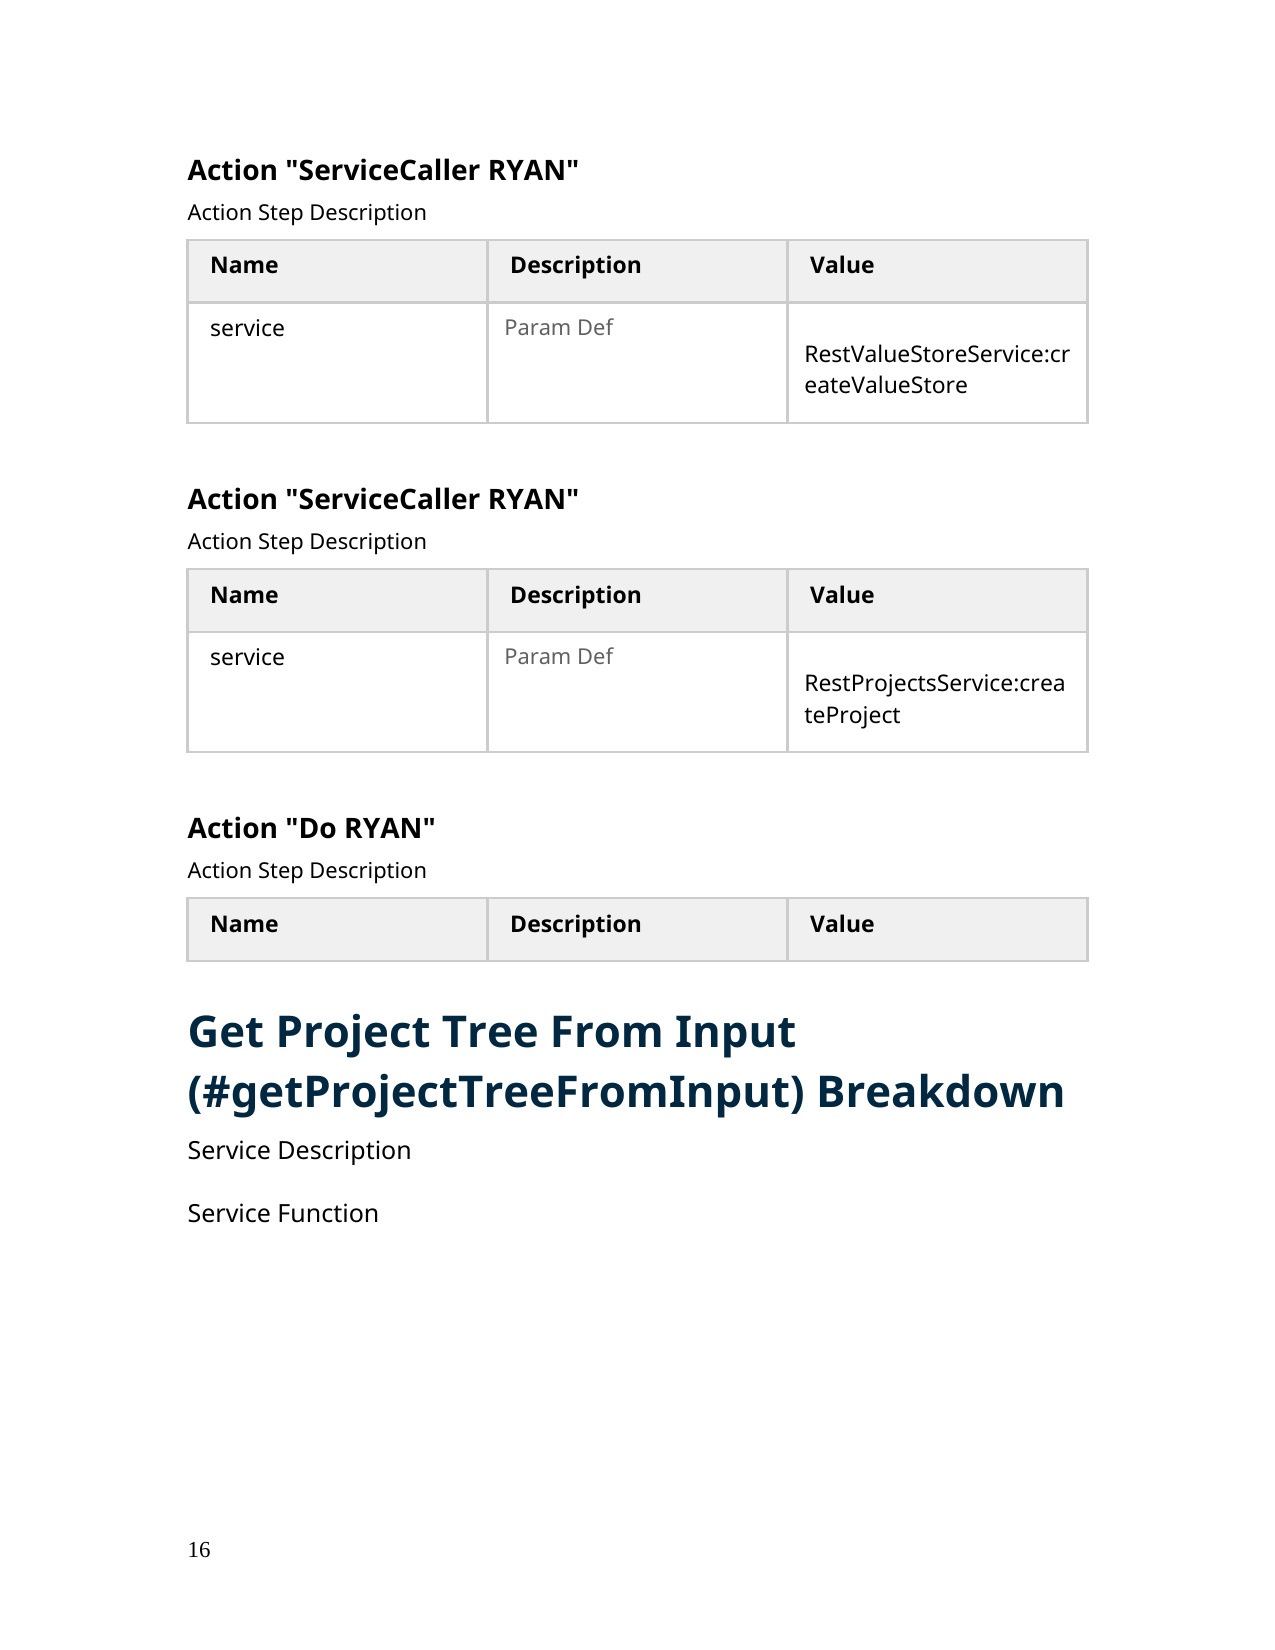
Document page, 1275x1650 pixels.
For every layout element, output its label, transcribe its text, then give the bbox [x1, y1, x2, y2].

table_cell RestValueStoreService:createValueStore [789, 304, 1086, 422]
table_header Description [489, 899, 786, 960]
text Action Step Description [187, 197, 1087, 226]
table_cell service [189, 304, 486, 422]
subtitle Action "Do RYAN" [187, 808, 1087, 847]
table_cell RestProjectsService:createProject [789, 633, 1086, 751]
table_header Value [789, 241, 1086, 301]
subtitle Action "ServiceCaller RYAN" [187, 150, 1087, 188]
table_cell Param Def [489, 304, 786, 422]
text Action Step Description [187, 855, 1087, 885]
table_header Name [189, 899, 486, 960]
table_header Name [189, 570, 486, 631]
table_header Description [489, 241, 786, 301]
table_cell Param Def [489, 633, 786, 751]
text Service Description [187, 1132, 1087, 1166]
table_header Value [789, 899, 1086, 960]
table_header Description [489, 570, 786, 631]
table_cell service [189, 633, 486, 751]
text Service Function [187, 1196, 1087, 1230]
table_header Value [789, 570, 1086, 631]
text Action Step Description [187, 526, 1087, 556]
table_header Name [189, 241, 486, 301]
subtitle Action "ServiceCaller RYAN" [187, 479, 1087, 517]
text Get Project Tree From Input (#getProjectTreeFromInput) Breakdown [187, 1001, 1087, 1120]
